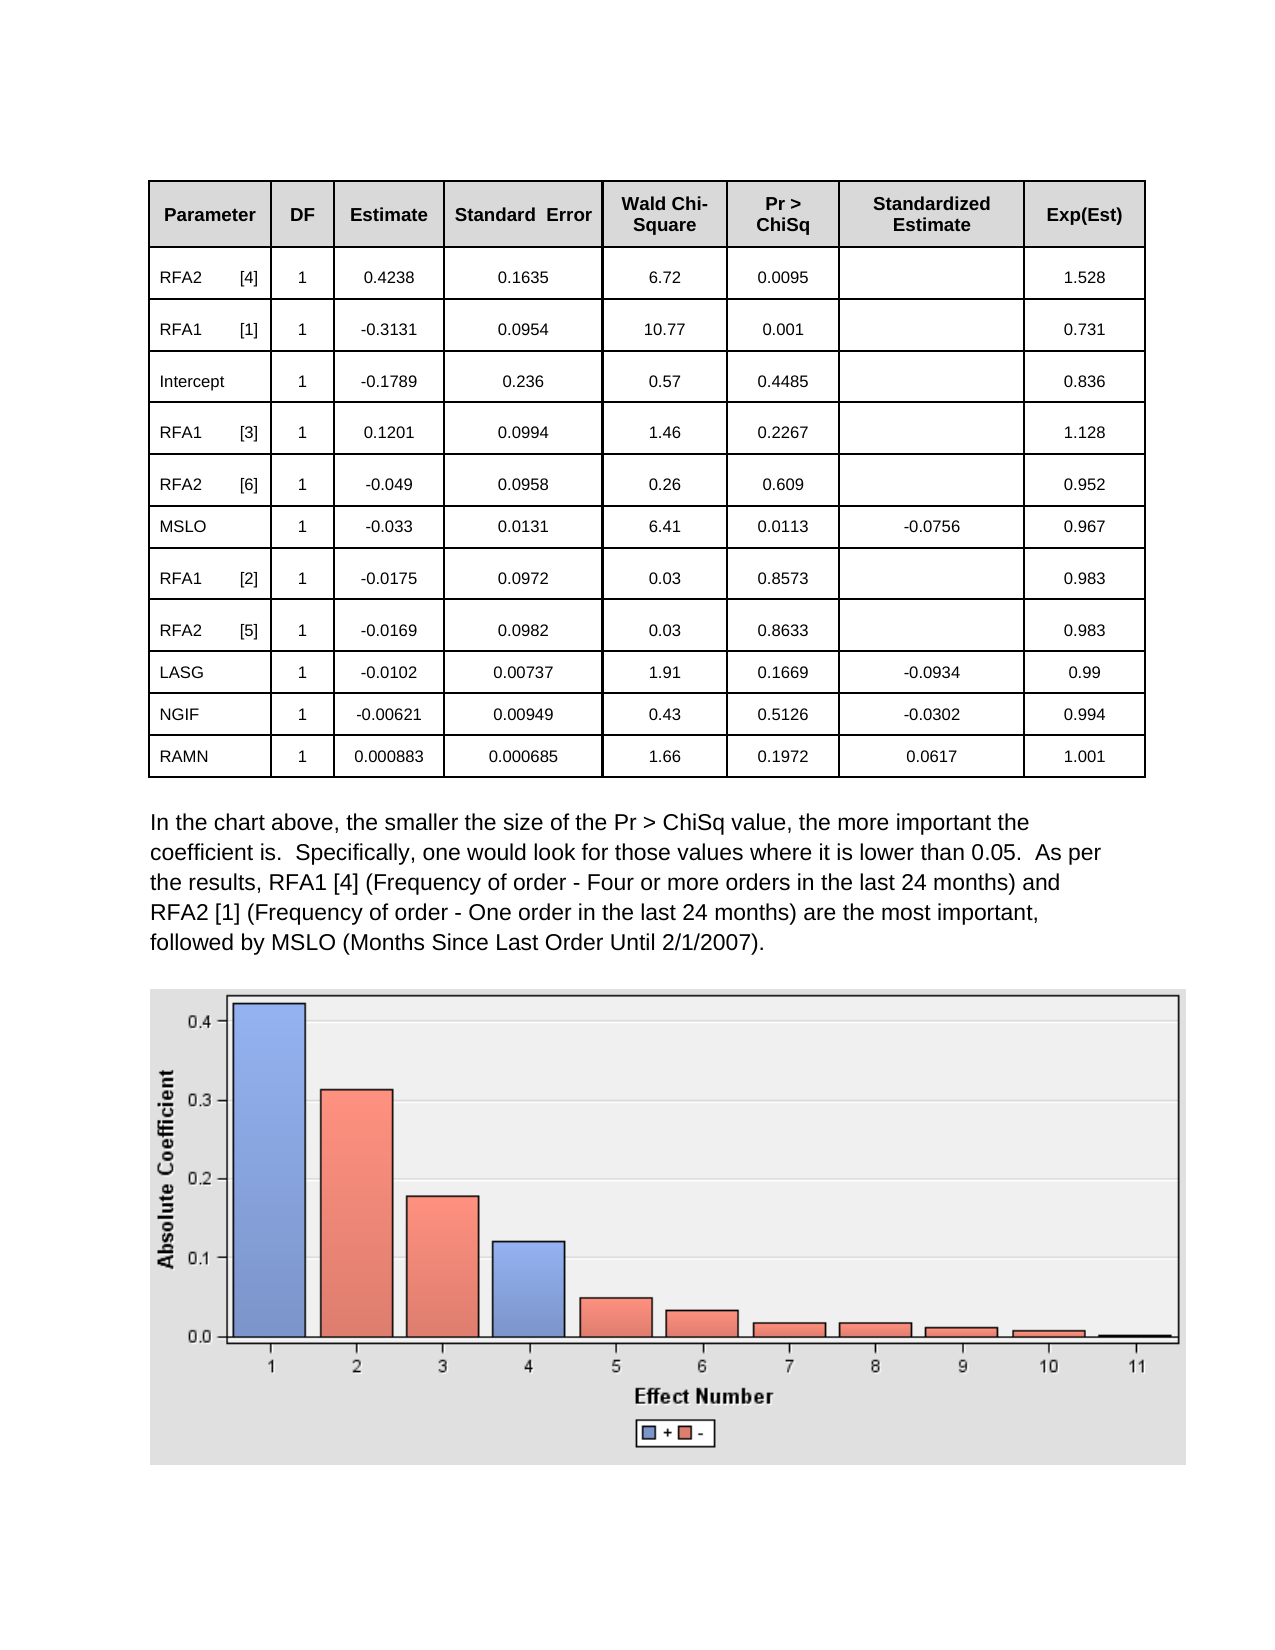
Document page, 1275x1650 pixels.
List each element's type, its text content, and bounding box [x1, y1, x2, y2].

table_cell 0.5126 [728, 694, 838, 734]
text In the chart above, the smaller the size of the Pr > ChiSq value, the more important the coefficient is. Specifically, one would look for those values where it is lower than 0.05. As per the results, RFA1 [4] (Frequency of order - Four or more orders in the last 24 months) and RFA2 [1] (Frequency of order - One order in the last 24 months) are the most important, followed by MSLO (Months Since Last Order Until 2/1/2007). [150, 808, 1125, 956]
table_cell 1.66 [604, 736, 726, 776]
picture [150, 989, 1186, 1465]
table_cell 0.00737 [445, 652, 601, 692]
table_cell 0.0095 [728, 248, 838, 298]
table_cell 0.000883 [335, 736, 443, 776]
table_header DF [272, 182, 333, 246]
table_cell -0.0302 [840, 694, 1023, 734]
table_cell 0.836 [1025, 352, 1144, 401]
table_cell -0.0175 [335, 549, 443, 598]
table_cell 0.43 [604, 694, 726, 734]
table_cell 0.967 [1025, 507, 1144, 547]
table_cell -0.0934 [840, 652, 1023, 692]
table_cell [840, 300, 1023, 349]
table_cell [840, 549, 1023, 598]
table_cell 0.00949 [445, 694, 601, 734]
table_cell RFA1 [3] [150, 403, 270, 453]
table_cell NGIF [150, 694, 270, 734]
table_cell -0.0169 [335, 600, 443, 650]
table_cell -0.3131 [335, 300, 443, 349]
table_cell 0.236 [445, 352, 601, 401]
table_cell 0.4485 [728, 352, 838, 401]
table_cell 1 [272, 455, 333, 504]
table_cell -0.00621 [335, 694, 443, 734]
table_cell RFA2 [6] [150, 455, 270, 504]
table_cell -0.1789 [335, 352, 443, 401]
table_cell RFA1 [2] [150, 549, 270, 598]
table_cell 0.983 [1025, 549, 1144, 598]
table_header Wald Chi-Square [604, 182, 726, 246]
table_cell 0.03 [604, 600, 726, 650]
table_cell 1 [272, 652, 333, 692]
table_cell 0.731 [1025, 300, 1144, 349]
table_cell 6.41 [604, 507, 726, 547]
table_cell 0.001 [728, 300, 838, 349]
table_cell MSLO [150, 507, 270, 547]
table_cell 0.0131 [445, 507, 601, 547]
table_cell 0.000685 [445, 736, 601, 776]
table_cell Intercept [150, 352, 270, 401]
table_cell 0.8633 [728, 600, 838, 650]
table_cell 1 [272, 507, 333, 547]
table_cell 1 [272, 600, 333, 650]
table_cell 6.72 [604, 248, 726, 298]
table_cell 0.0994 [445, 403, 601, 453]
table_cell 1 [272, 300, 333, 349]
table_cell RFA1 [1] [150, 300, 270, 349]
table_cell 0.1972 [728, 736, 838, 776]
table_cell [840, 455, 1023, 504]
table_cell 1 [272, 694, 333, 734]
table_cell 0.57 [604, 352, 726, 401]
table_cell -0.049 [335, 455, 443, 504]
table_cell 1 [272, 352, 333, 401]
table_cell 0.26 [604, 455, 726, 504]
table_cell 0.0982 [445, 600, 601, 650]
table_cell 1.001 [1025, 736, 1144, 776]
table_cell 0.1635 [445, 248, 601, 298]
table_header Parameter [150, 182, 270, 246]
table_cell RFA2 [5] [150, 600, 270, 650]
table_header Estimate [335, 182, 443, 246]
table_cell RFA2 [4] [150, 248, 270, 298]
table_cell [840, 248, 1023, 298]
table_cell 0.0113 [728, 507, 838, 547]
table_cell 1 [272, 248, 333, 298]
table_cell 1 [272, 736, 333, 776]
table_cell 10.77 [604, 300, 726, 349]
table_cell 1.128 [1025, 403, 1144, 453]
table_cell 0.1669 [728, 652, 838, 692]
table_cell [840, 403, 1023, 453]
table_cell 0.983 [1025, 600, 1144, 650]
table_cell -0.0756 [840, 507, 1023, 547]
table_cell 1.46 [604, 403, 726, 453]
table_cell 0.4238 [335, 248, 443, 298]
table_cell [840, 352, 1023, 401]
table_cell 0.2267 [728, 403, 838, 453]
table_header Exp(Est) [1025, 182, 1144, 246]
table_cell 1 [272, 549, 333, 598]
table_cell 0.994 [1025, 694, 1144, 734]
table_cell 0.0617 [840, 736, 1023, 776]
table_cell 0.0972 [445, 549, 601, 598]
table_cell 1 [272, 403, 333, 453]
table_cell 0.0958 [445, 455, 601, 504]
table_cell 0.0954 [445, 300, 601, 349]
table_cell 1.91 [604, 652, 726, 692]
table_header Pr > ChiSq [728, 182, 838, 246]
table_cell 0.03 [604, 549, 726, 598]
table_cell [840, 600, 1023, 650]
table_cell 0.1201 [335, 403, 443, 453]
table_header Standardized Estimate [840, 182, 1023, 246]
table_header Standard Error [445, 182, 601, 246]
table_cell -0.0102 [335, 652, 443, 692]
table_cell 0.609 [728, 455, 838, 504]
table_cell 0.99 [1025, 652, 1144, 692]
table_cell 0.8573 [728, 549, 838, 598]
table_cell -0.033 [335, 507, 443, 547]
table_cell 1.528 [1025, 248, 1144, 298]
table_cell LASG [150, 652, 270, 692]
table_cell 0.952 [1025, 455, 1144, 504]
table_cell RAMN [150, 736, 270, 776]
